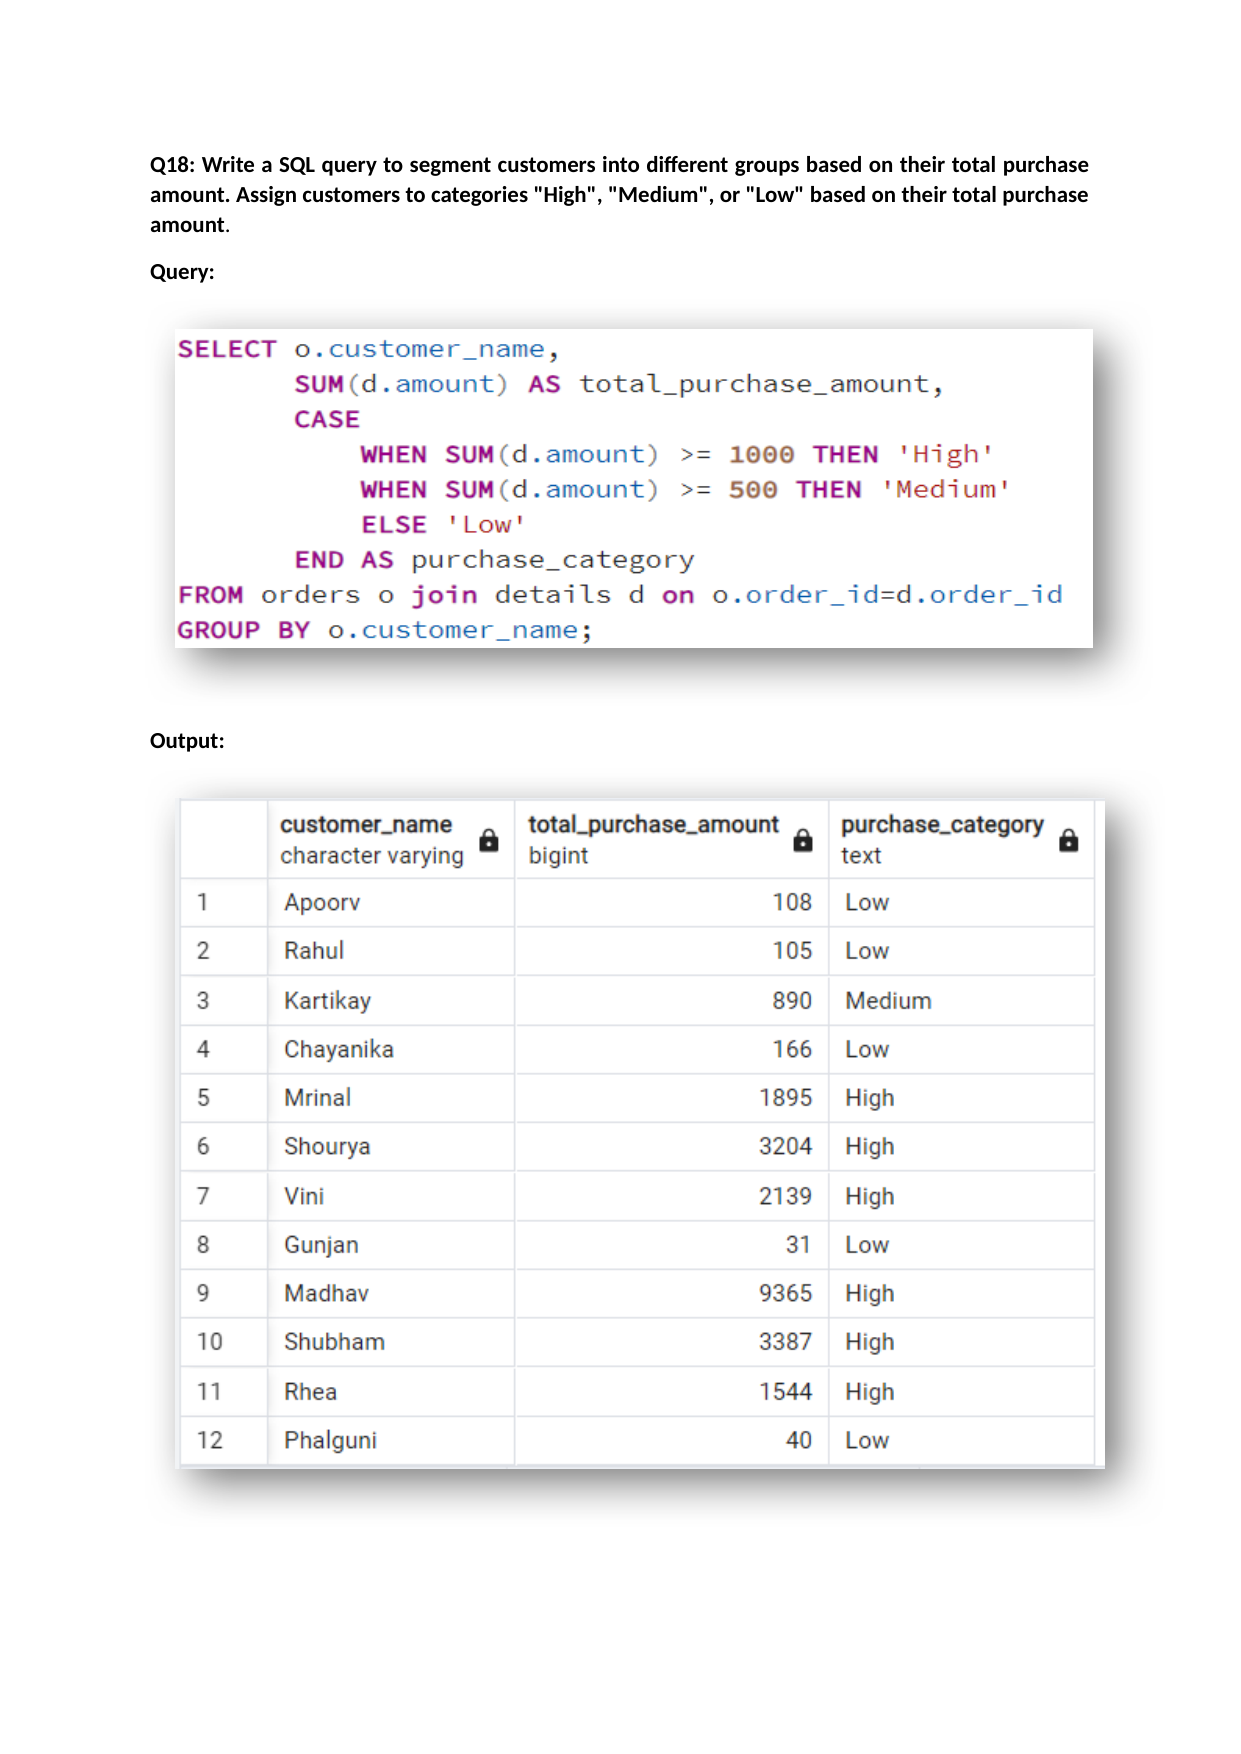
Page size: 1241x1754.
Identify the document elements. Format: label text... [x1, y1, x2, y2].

text Output: [150, 726, 1090, 754]
picture [175, 798, 1105, 1469]
text Q18: Write a SQL query to segment customers into different groups based on their total purchase amount. Assign customers to categories "High", "Medium", or "Low" based on their total purchase amount. [150, 150, 1090, 238]
picture [175, 329, 1093, 648]
text Query: [150, 257, 1090, 285]
